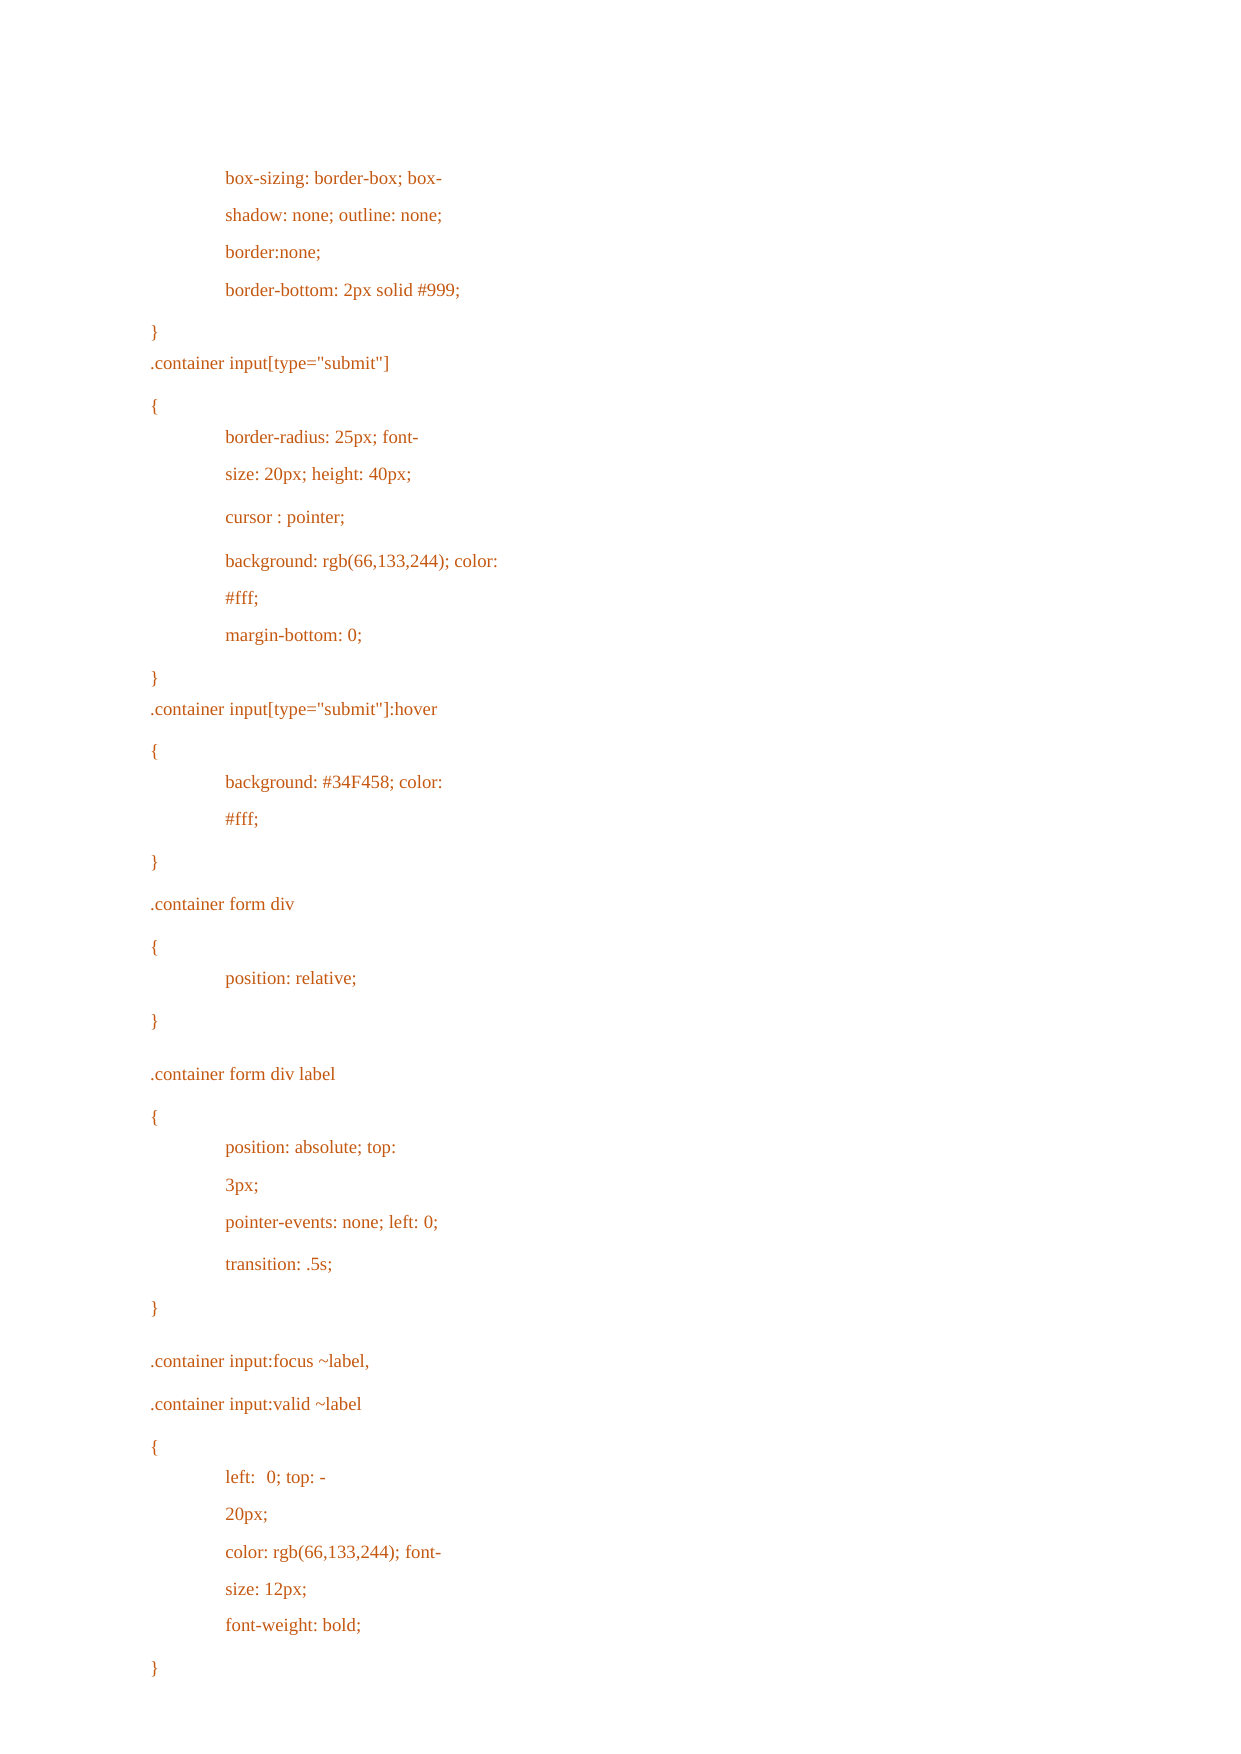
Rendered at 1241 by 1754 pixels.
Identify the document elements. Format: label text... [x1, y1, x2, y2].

text margin-bottom: 0; [225, 624, 1103, 646]
text color: rgb(66,133,244); font-size: 12px; [225, 1541, 459, 1599]
text position: relative; [225, 967, 1103, 988]
text .container form div label [150, 1063, 1103, 1084]
text } [150, 321, 1103, 342]
text { [150, 936, 1103, 957]
text { [150, 1106, 1103, 1127]
text background: #34F458; color: #fff; [225, 771, 453, 829]
text { [150, 1436, 1103, 1457]
text .container input:focus ~label, [150, 1350, 1103, 1372]
text { [150, 395, 1103, 416]
text } [150, 1657, 1103, 1679]
text cursor : pointer; [225, 500, 1103, 529]
text background: rgb(66,133,244); color: #fff; [225, 550, 526, 608]
text .container input[type="submit"]:hover [150, 697, 1103, 719]
text pointer-events: none; left: 0; [225, 1211, 438, 1233]
text box-sizing: border-box; box-shadow: none; outline: none; border:none; [225, 167, 462, 263]
text border-radius: 25px; font-size: 20px; height: 40px; [225, 426, 430, 484]
text } [150, 1009, 1103, 1031]
text } [150, 1297, 1103, 1319]
text font-weight: bold; [225, 1614, 1103, 1636]
text transition: .5s; [225, 1248, 1103, 1277]
text { [150, 740, 1103, 761]
text border-bottom: 2px solid #999; [225, 278, 1103, 300]
text left: 0; top: -20px; [225, 1466, 336, 1525]
text .container input[type="submit"] [150, 352, 1103, 373]
text } [150, 667, 1103, 688]
text .container form div [150, 893, 1103, 914]
text .container input:valid ~label [150, 1393, 1103, 1415]
text position: absolute; top: 3px; [225, 1136, 410, 1195]
text } [150, 851, 1103, 872]
